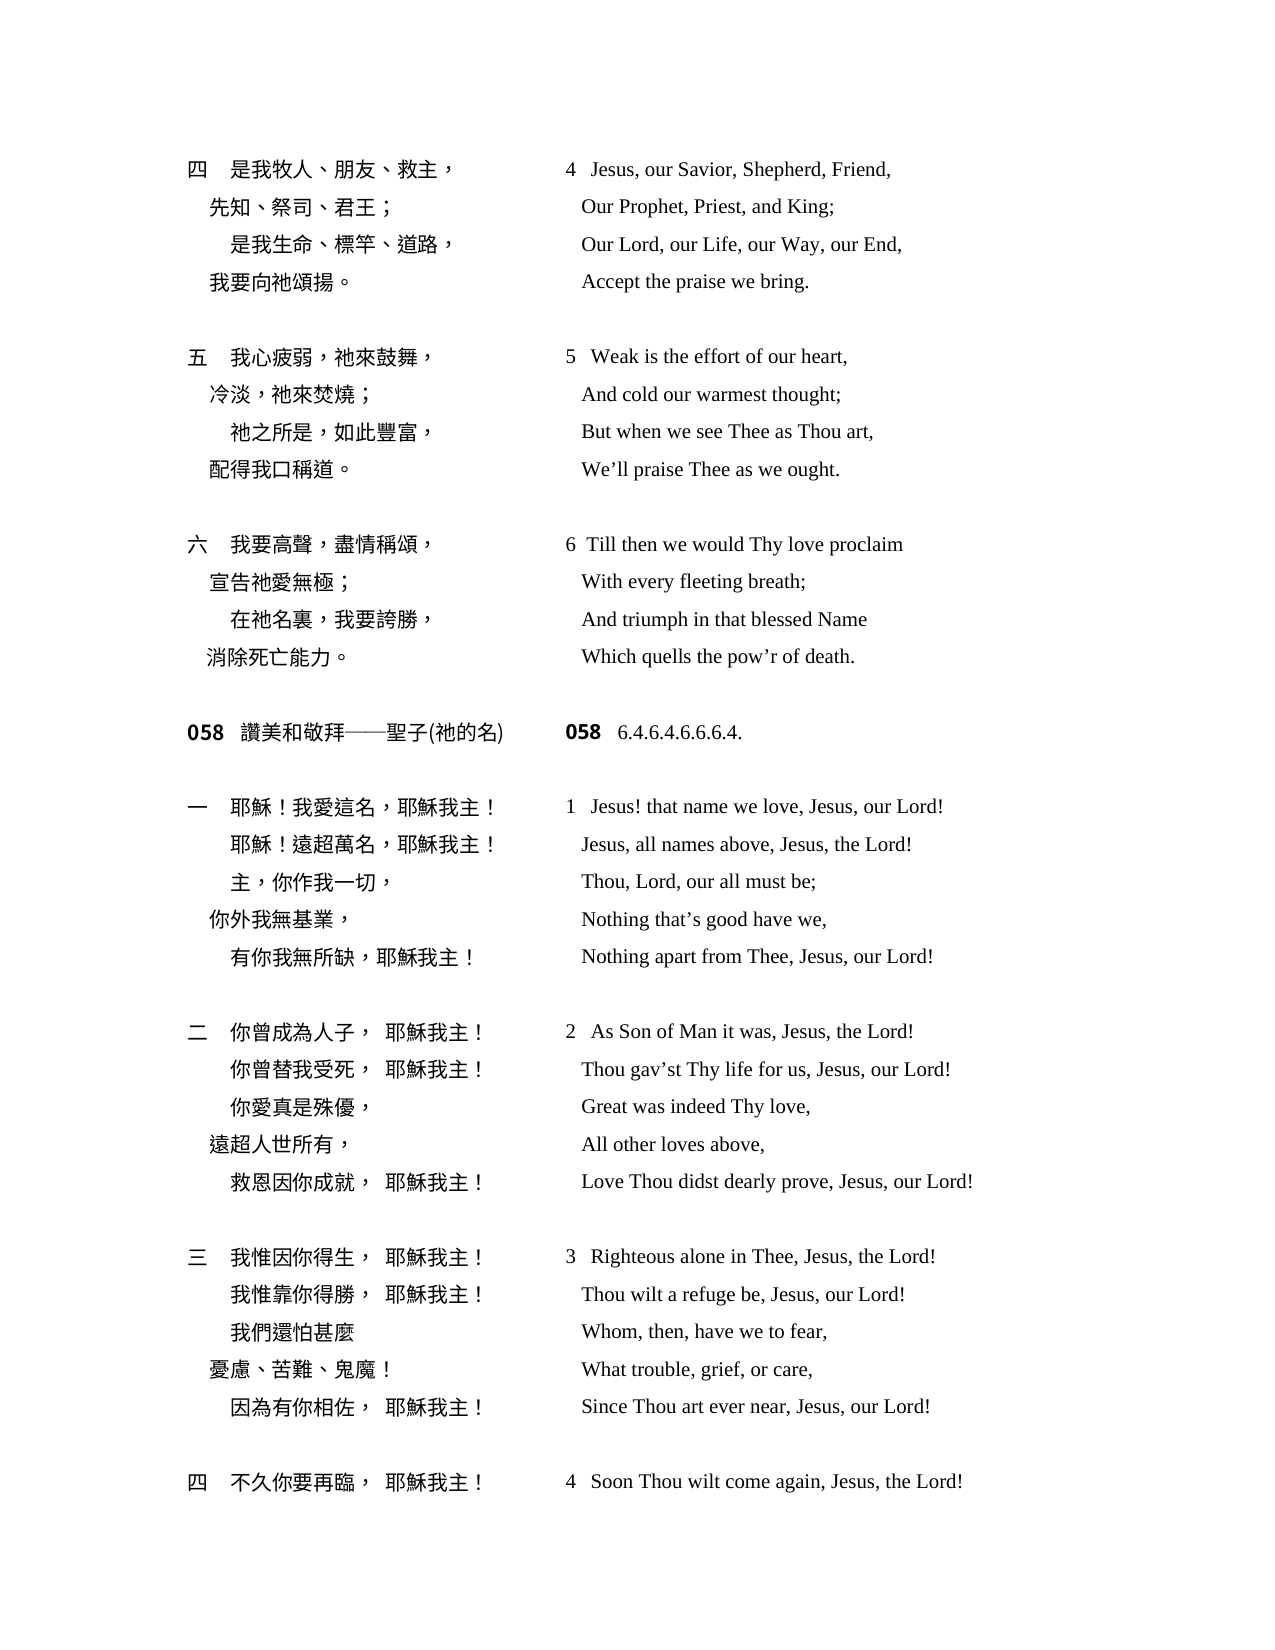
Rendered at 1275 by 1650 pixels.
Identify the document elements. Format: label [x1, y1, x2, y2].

table_header [563, 150, 1144, 1500]
table_header [185, 150, 562, 1500]
